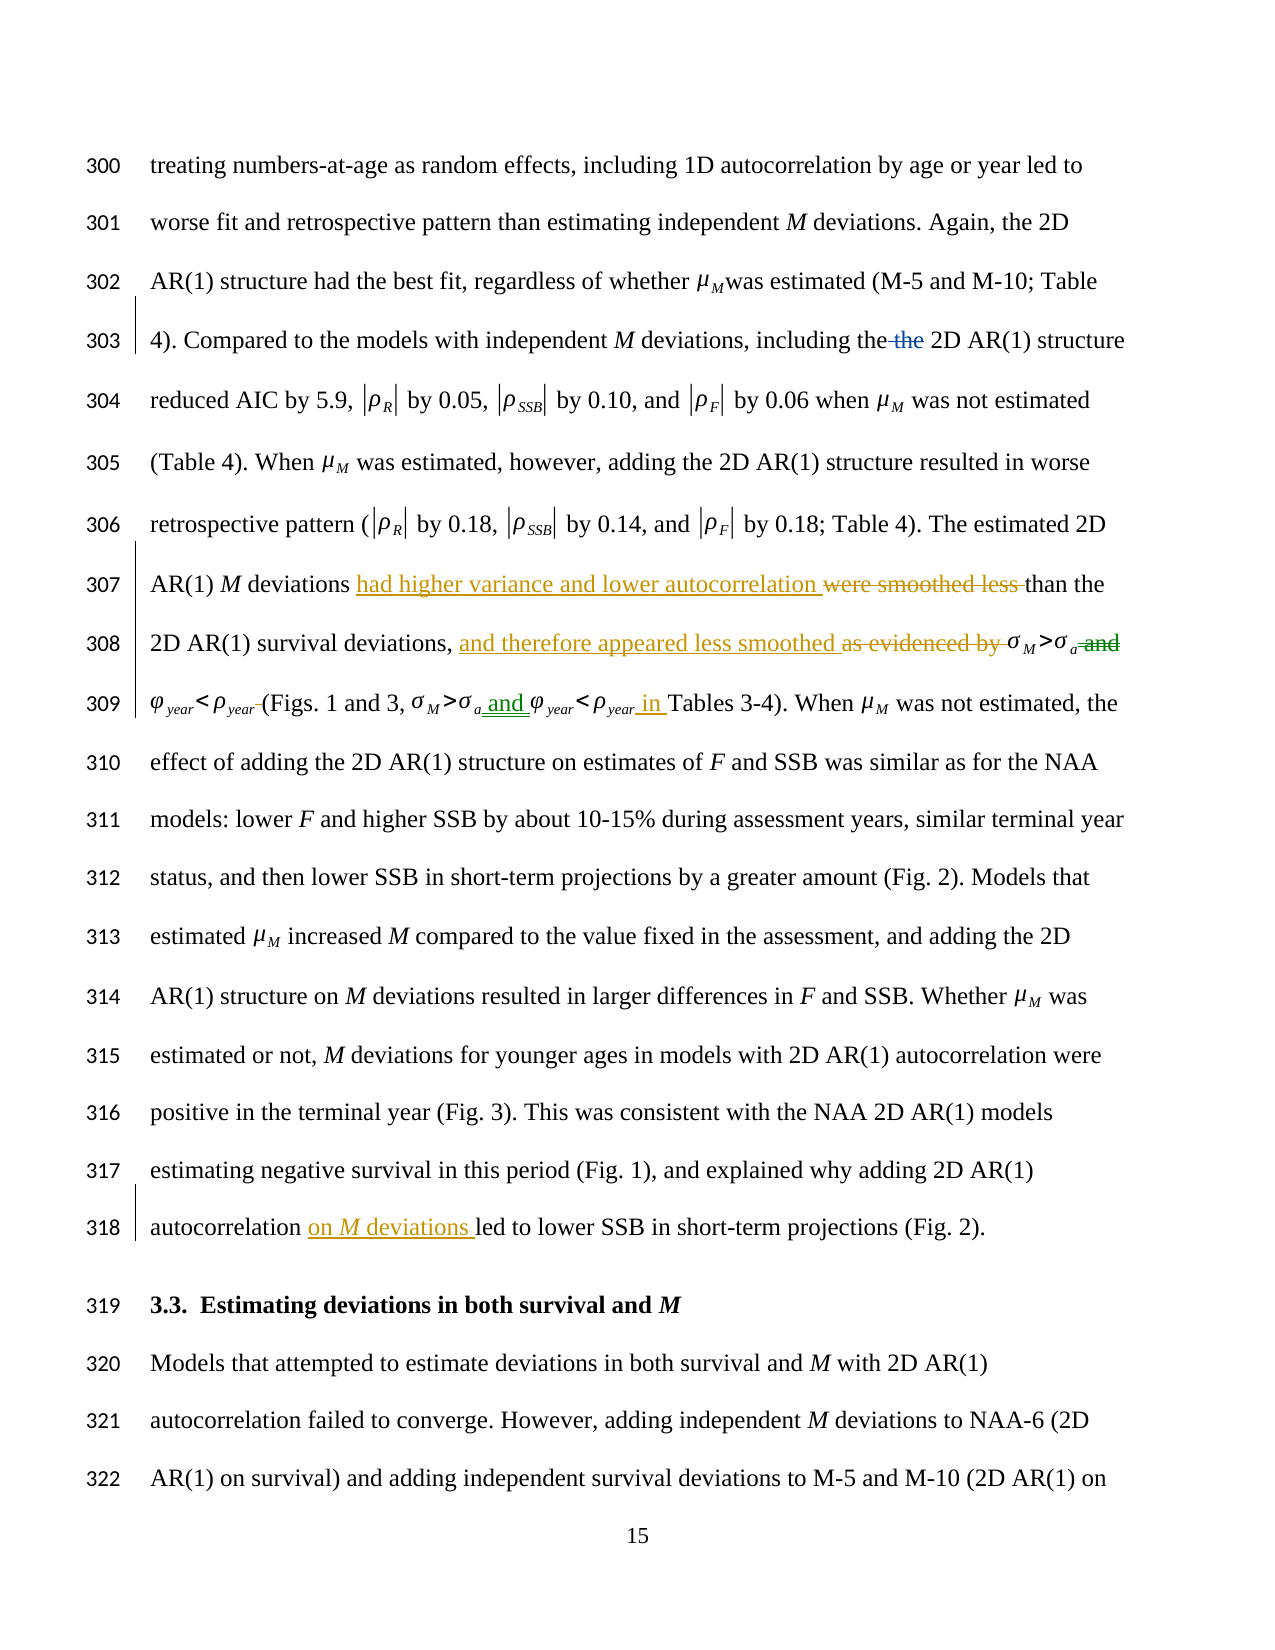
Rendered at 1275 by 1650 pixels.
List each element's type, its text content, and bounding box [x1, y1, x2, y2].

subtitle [150, 1348, 1125, 1492]
subtitle 3.3. Estimating deviations in both survival and M [150, 1291, 1125, 1319]
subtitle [150, 150, 1125, 1241]
